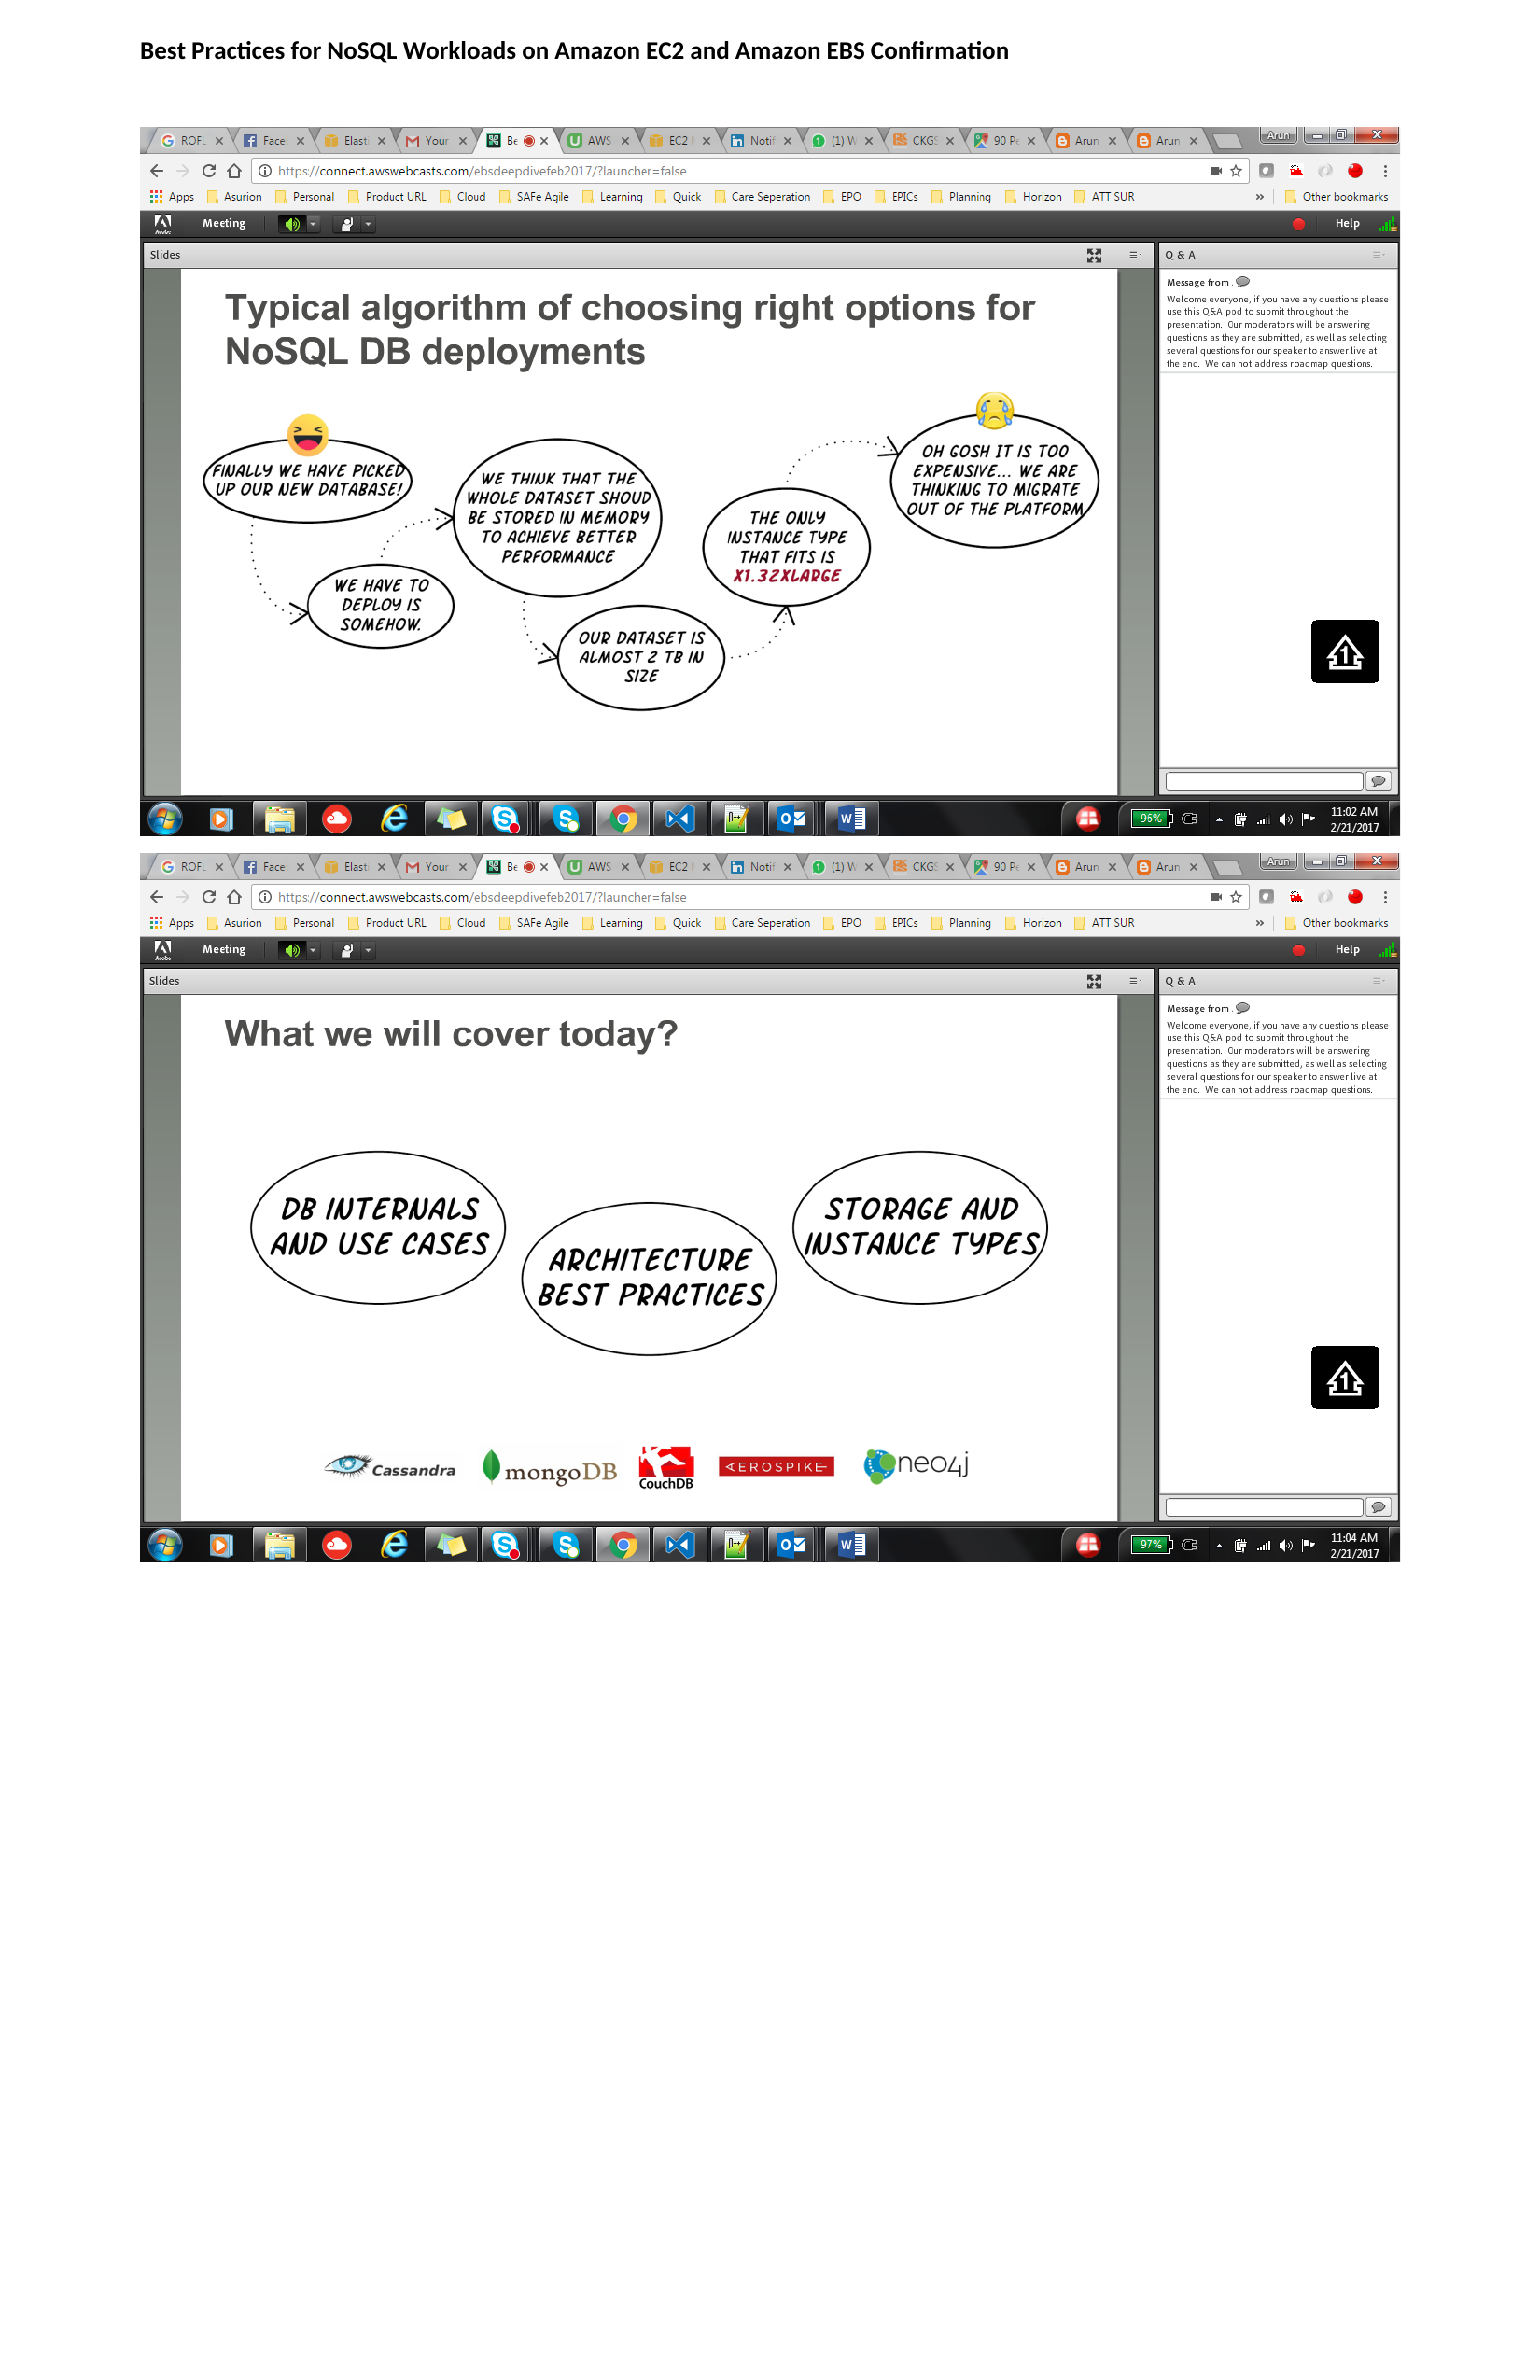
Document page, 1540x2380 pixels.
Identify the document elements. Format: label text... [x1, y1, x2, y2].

text Best Practices for NoSQL Workloads on Amazon EC2 and Amazon EBS Confirmation [140, 35, 1400, 66]
picture [140, 127, 1400, 836]
picture [140, 853, 1400, 1562]
